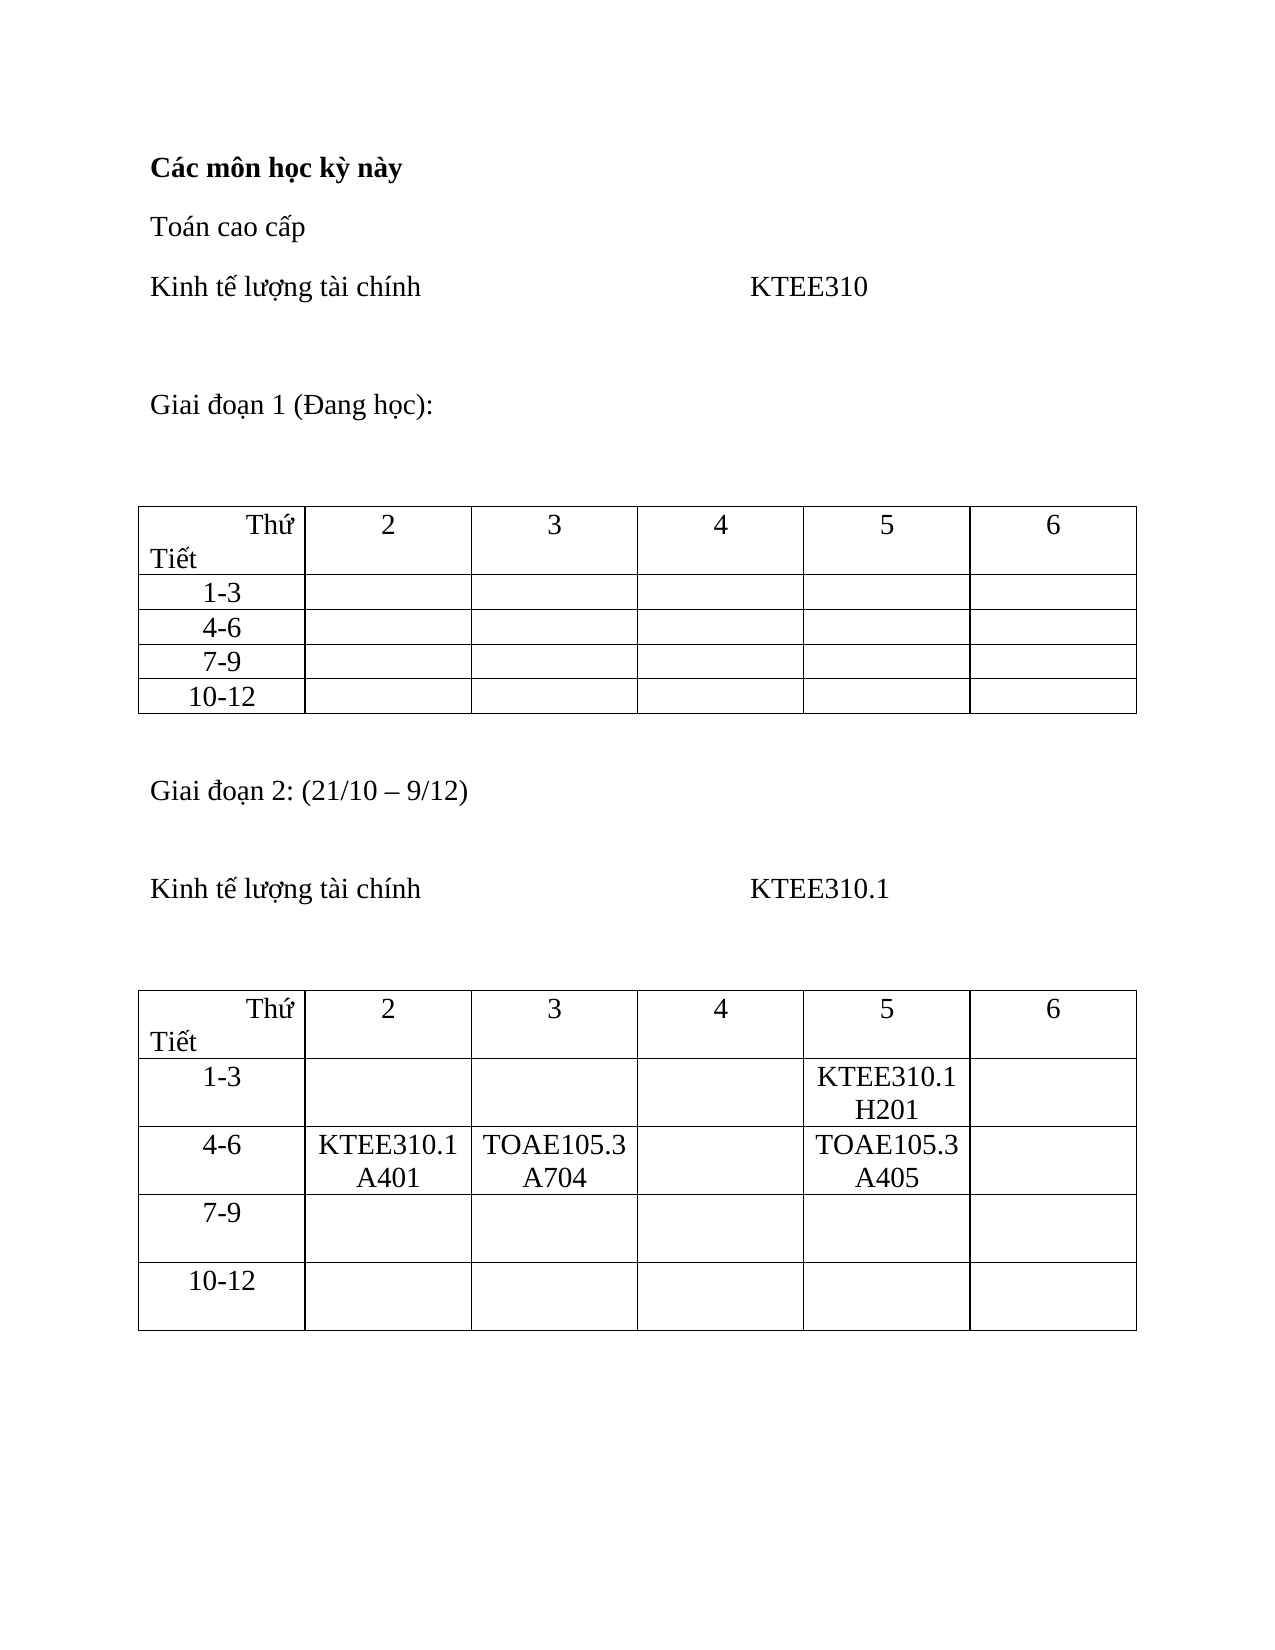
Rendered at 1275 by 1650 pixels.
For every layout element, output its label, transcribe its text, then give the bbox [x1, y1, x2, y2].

table_cell 4-6 [139, 610, 304, 643]
table_cell [638, 575, 803, 609]
table_cell [638, 645, 803, 678]
table_cell [472, 1059, 637, 1126]
table_header Thứ Tiết [139, 507, 304, 574]
table_header 4 [638, 507, 803, 574]
table_header 2 [306, 507, 471, 574]
table_cell [971, 679, 1136, 713]
table_cell 10-12 [139, 679, 304, 713]
table_cell [638, 1195, 803, 1262]
table_cell [306, 1195, 471, 1262]
table_cell 1-3 [139, 575, 304, 609]
table_header 5 [804, 507, 969, 574]
table_cell 7-9 [139, 1195, 304, 1262]
table_cell [971, 1059, 1136, 1126]
table_cell [971, 1195, 1136, 1262]
table_header 3 [472, 507, 637, 574]
table_header 5 [804, 991, 969, 1058]
text Kinh tế lượng tài chính KTEE310 [150, 269, 1125, 302]
table_cell [638, 1059, 803, 1126]
table_cell [804, 1263, 969, 1330]
table_header 2 [306, 991, 471, 1058]
table_header 6 [971, 991, 1136, 1058]
table_cell 1-3 [139, 1059, 304, 1126]
table_header 4 [638, 991, 803, 1058]
table_cell [306, 575, 471, 609]
table_header 6 [971, 507, 1136, 574]
table_header 3 [472, 991, 637, 1058]
table_cell [804, 1195, 969, 1262]
table_cell [804, 679, 969, 713]
table_cell [638, 610, 803, 643]
table_cell [472, 1263, 637, 1330]
table_cell [971, 645, 1136, 678]
table_cell TOAE105.3 A405 [804, 1127, 969, 1194]
table_cell [971, 575, 1136, 609]
table_cell 10-12 [139, 1263, 304, 1330]
table_cell TOAE105.3 A704 [472, 1127, 637, 1194]
text Kinh tế lượng tài chính KTEE310.1 [150, 871, 1125, 904]
table_cell [971, 1263, 1136, 1330]
table_cell [306, 645, 471, 678]
text Toán cao cấp [150, 209, 1125, 243]
table_cell [306, 610, 471, 643]
table_cell [306, 1059, 471, 1126]
text Giai đoạn 1 (Đang học): [150, 387, 1125, 421]
table_cell [971, 1127, 1136, 1194]
text Giai đoạn 2: (21/10 – 9/12) [150, 773, 1125, 845]
table_cell [971, 610, 1136, 643]
table_cell [472, 575, 637, 609]
table_cell 7-9 [139, 645, 304, 678]
table_cell [472, 1195, 637, 1262]
table_cell KTEE310.1 A401 [306, 1127, 471, 1194]
table_cell [638, 1127, 803, 1194]
table_cell KTEE310.1 H201 [804, 1059, 969, 1126]
table_cell 4-6 [139, 1127, 304, 1194]
table_cell [804, 575, 969, 609]
table_header Thứ Tiết [139, 991, 304, 1058]
table_cell [472, 645, 637, 678]
table_cell [638, 679, 803, 713]
text Các môn học kỳ này [150, 150, 1125, 183]
table_cell [472, 610, 637, 643]
table_cell [804, 610, 969, 643]
table_cell [306, 1263, 471, 1330]
table_cell [306, 679, 471, 713]
table_cell [638, 1263, 803, 1330]
table_cell [804, 645, 969, 678]
table_cell [472, 679, 637, 713]
